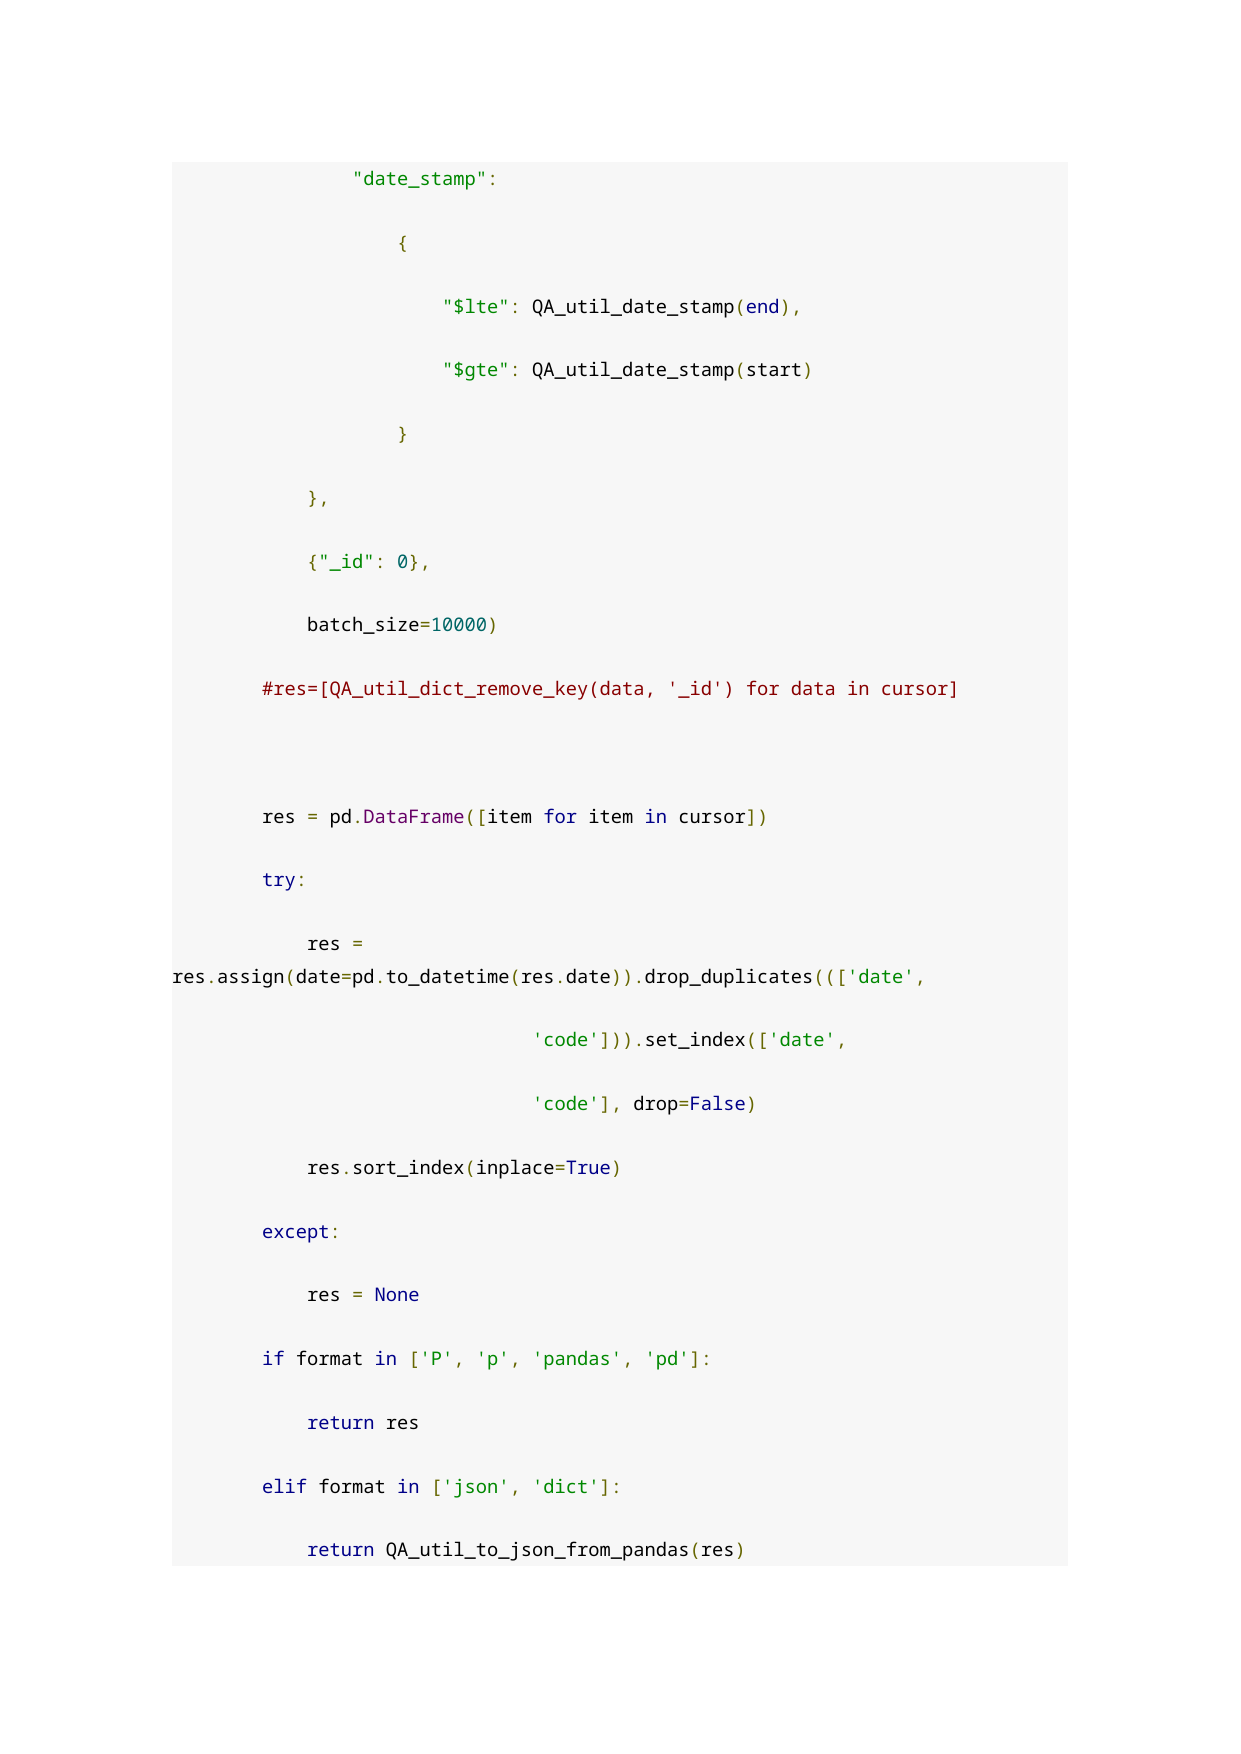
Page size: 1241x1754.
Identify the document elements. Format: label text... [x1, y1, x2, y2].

text res = res.assign(date=pd.to_datetime(res.date)).drop_duplicates((['date', [172, 927, 1068, 992]
text try: [172, 863, 1068, 896]
text { [172, 226, 1068, 258]
text elif format in ['json', 'dict']: [172, 1469, 1068, 1502]
text 'code'], drop=False) [172, 1087, 1068, 1119]
text res = None [172, 1278, 1068, 1311]
text except: [172, 1214, 1068, 1247]
text res = pd.DataFrame([item for item in cursor]) [172, 799, 1068, 832]
text "$lte": QA_util_date_stamp(end), [172, 289, 1068, 322]
text res.sort_index(inplace=True) [172, 1151, 1068, 1183]
text }, [172, 481, 1068, 513]
text if format in ['P', 'p', 'pandas', 'pd']: [172, 1342, 1068, 1374]
text batch_size=10000) [172, 608, 1068, 641]
text return QA_util_to_json_from_pandas(res) [172, 1533, 1068, 1566]
text "date_stamp": [172, 162, 1068, 194]
text "$gte": QA_util_date_stamp(start) [172, 353, 1068, 386]
text return res [172, 1406, 1068, 1438]
text #res=[QA_util_dict_remove_key(data, '_id') for data in cursor] [172, 672, 1068, 704]
text {"_id": 0}, [172, 544, 1068, 577]
text 'code'])).set_index(['date', [172, 1023, 1068, 1056]
text } [172, 417, 1068, 449]
